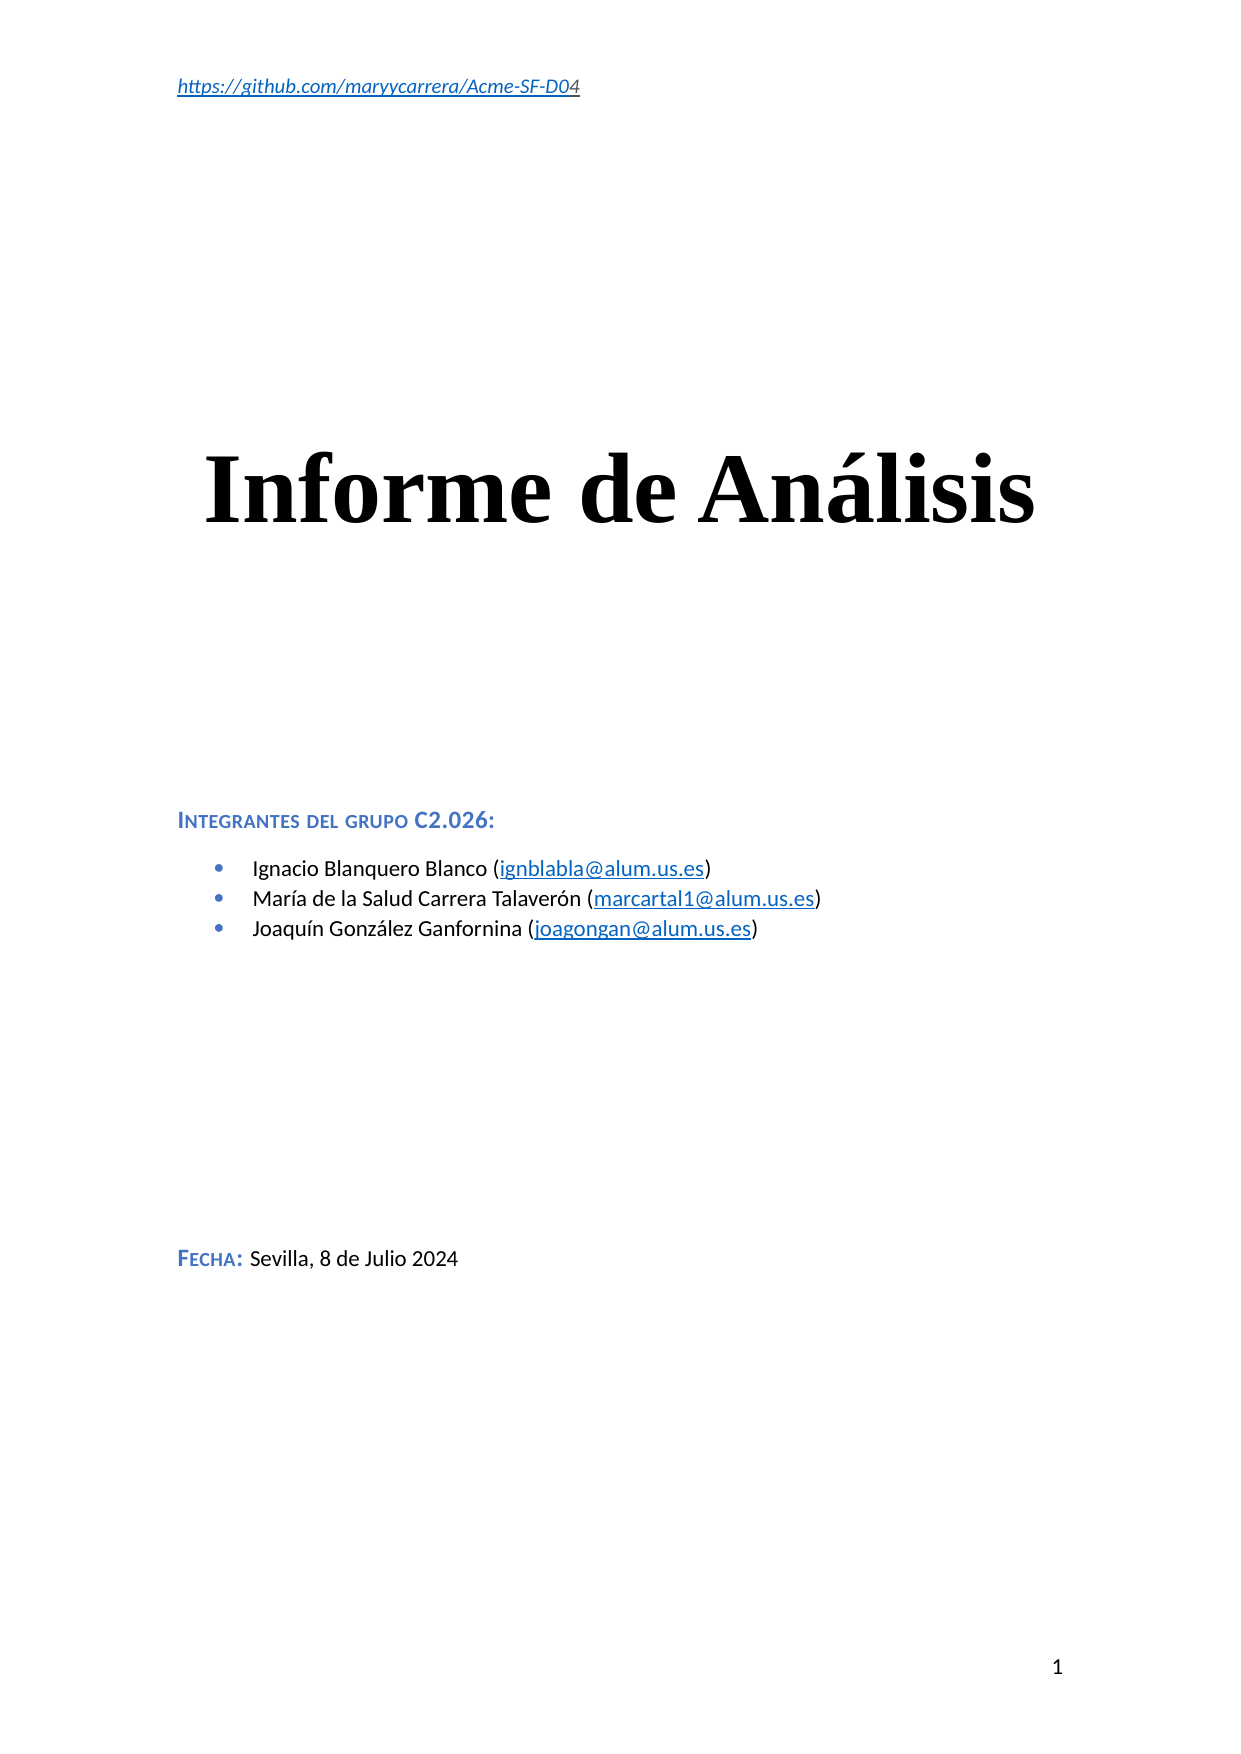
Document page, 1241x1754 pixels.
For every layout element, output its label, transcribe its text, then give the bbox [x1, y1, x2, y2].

list María de la Salud Carrera Talaverón (marcartal1@alum.us.es) [215, 884, 1063, 912]
text Fecha: Sevilla, 8 de Julio 2024 [177, 1242, 1063, 1273]
title Informe de Análisis [177, 429, 1063, 544]
list Ignacio Blanquero Blanco (ignblabla@alum.us.es) [215, 854, 1063, 882]
list Joaquín González Ganfornina (joagongan@alum.us.es) [215, 914, 1063, 942]
text Integrantes del grupo C2.026: [177, 804, 1063, 834]
